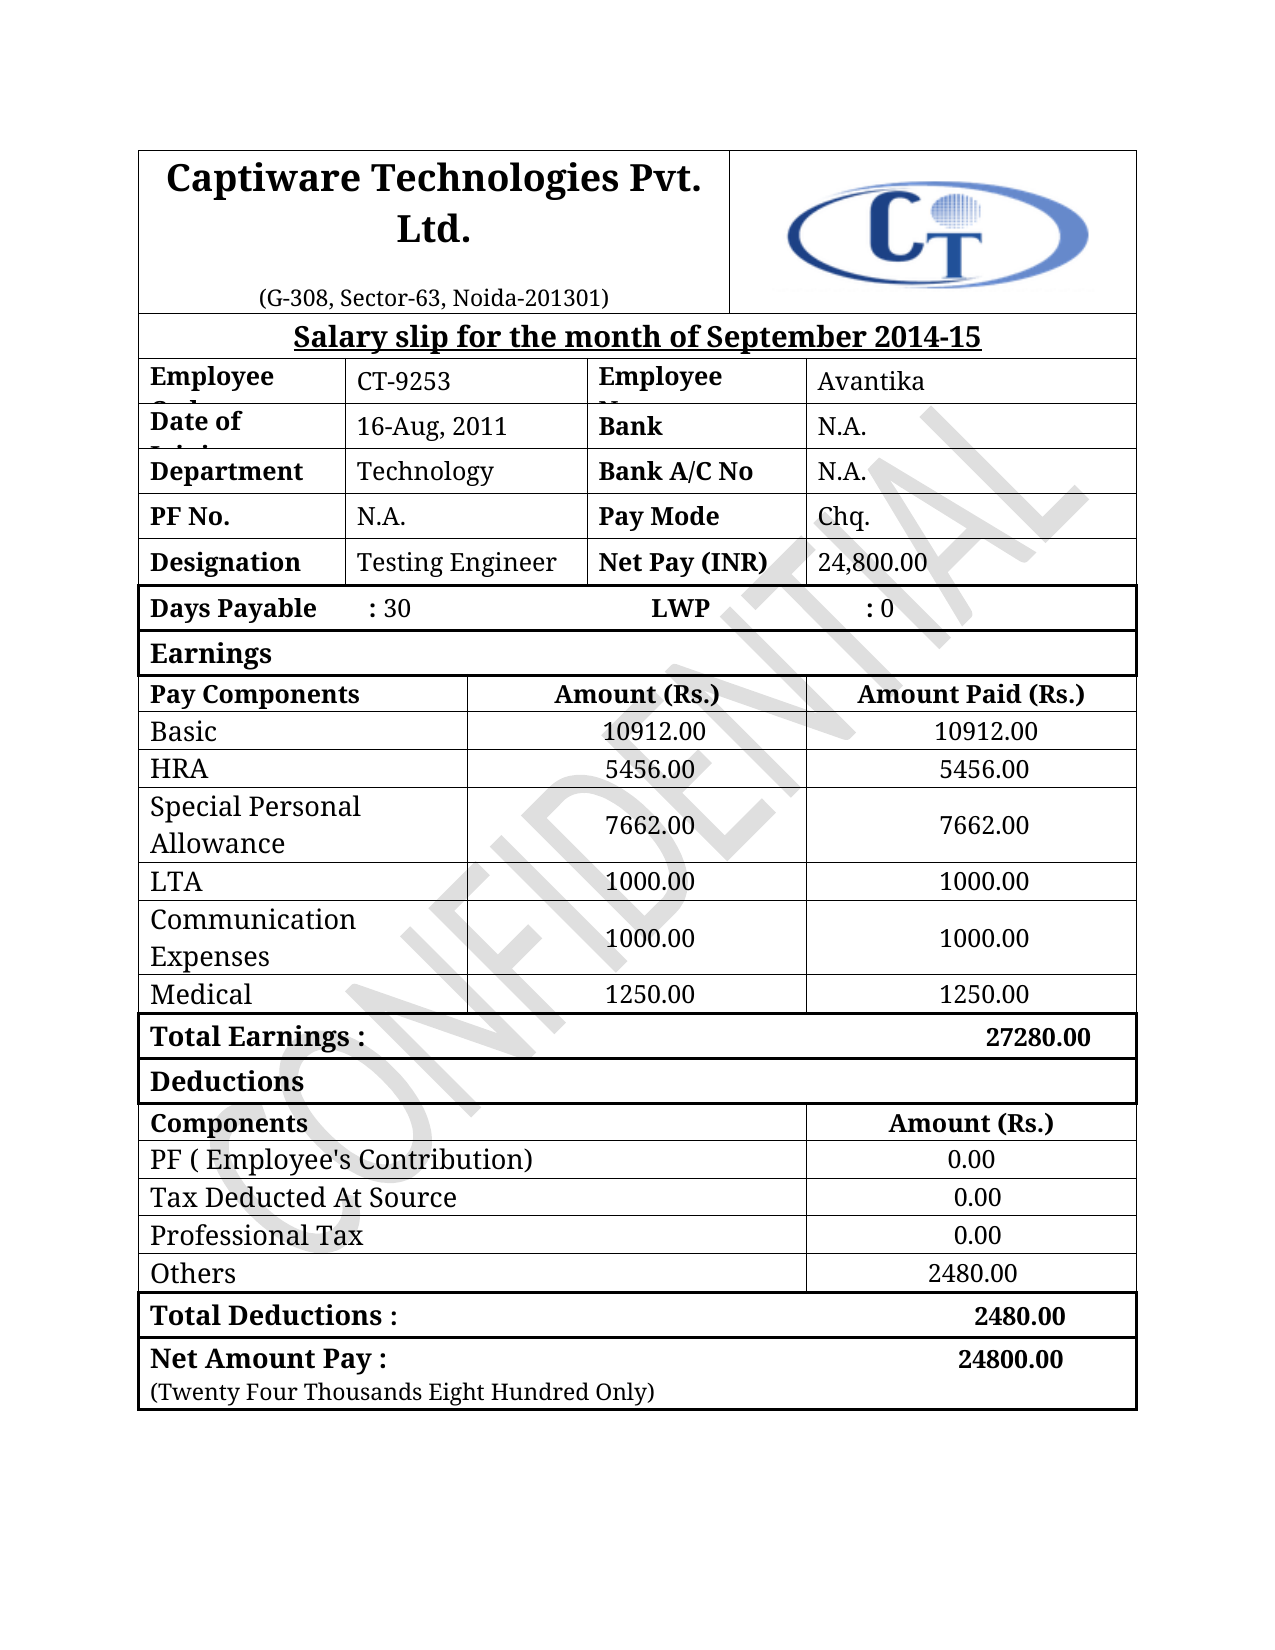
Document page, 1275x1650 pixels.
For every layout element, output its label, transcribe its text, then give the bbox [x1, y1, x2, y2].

table_cell Days Payable : 30 LWP : 0 [140, 587, 1135, 629]
table_cell 10912.00 [468, 712, 806, 749]
table_cell Date of Joining [139, 404, 345, 448]
table_cell Deductions [140, 1060, 1135, 1102]
picture [771, 169, 1095, 295]
table_cell 0.00 [807, 1179, 1136, 1215]
table_cell Communication Expenses [139, 901, 467, 974]
table_cell 1000.00 [807, 901, 1136, 974]
table_cell N.A. [807, 404, 1136, 448]
table_cell 16-Aug, 2011 [346, 404, 587, 448]
table_cell Basic [139, 712, 467, 749]
table_cell Bank A/C No [588, 449, 806, 493]
table_header Captiware Technologies Pvt. Ltd. (G-308, Sector-63, Noida-201301) [139, 151, 729, 313]
table_cell N.A. [807, 449, 1136, 493]
table_cell Net Pay (INR) [588, 539, 806, 584]
table_cell Tax Deducted At Source [139, 1179, 806, 1215]
table_cell Employee Name [588, 359, 806, 403]
table_cell 1250.00 [468, 975, 806, 1012]
table_cell Employee Code [139, 359, 345, 403]
table_cell Others [139, 1254, 806, 1291]
table_cell 0.00 [807, 1216, 1136, 1253]
table_cell Total Deductions : 2480.00 [140, 1294, 1135, 1336]
table_cell Amount (Rs.) [468, 677, 806, 711]
table_cell PF No. [139, 494, 345, 538]
table_cell 1250.00 [807, 975, 1136, 1012]
table_cell Department [139, 449, 345, 493]
table_cell 0.00 [807, 1141, 1136, 1177]
table_cell 5456.00 [807, 750, 1136, 787]
table_cell 1000.00 [468, 901, 806, 974]
table_header [730, 151, 1136, 313]
table_cell Testing Engineer [346, 539, 587, 584]
table_cell 10912.00 [807, 712, 1136, 749]
table_cell Professional Tax [139, 1216, 806, 1253]
table_cell Total Earnings : 27280.00 [140, 1015, 1135, 1057]
table_cell 1000.00 [807, 863, 1136, 899]
table_cell Special Personal Allowance [139, 788, 467, 862]
table_cell HRA [139, 750, 467, 787]
table_cell 2480.00 [807, 1254, 1136, 1291]
table_cell Technology [346, 449, 587, 493]
table_cell Chq. [807, 494, 1136, 538]
table_cell Pay Components [139, 677, 467, 711]
table_cell Bank [588, 404, 806, 448]
table_cell 7662.00 [807, 788, 1136, 862]
table_cell 5456.00 [468, 750, 806, 787]
table_cell Amount (Rs.) [807, 1105, 1136, 1139]
table_cell PF ( Employee's Contribution) [139, 1141, 806, 1177]
table_cell Medical [139, 975, 467, 1012]
table_cell Earnings [140, 632, 1135, 674]
table_cell 1000.00 [468, 863, 806, 899]
table_cell 24,800.00 [807, 539, 1136, 584]
table_cell CT-9253 [346, 359, 587, 403]
table_cell 7662.00 [468, 788, 806, 862]
table_cell LTA [139, 863, 467, 899]
table_cell Avantika [807, 359, 1136, 403]
table_cell Salary slip for the month of September 2014-15 [139, 314, 1136, 358]
table_cell N.A. [346, 494, 587, 538]
table_cell Pay Mode [588, 494, 806, 538]
table_cell Designation [139, 539, 345, 584]
table_cell Components [139, 1105, 806, 1139]
table_cell Amount Paid (Rs.) [807, 677, 1136, 711]
table_cell Net Amount Pay : 24800.00 (Twenty Four Thousands Eight Hundred Only) [140, 1339, 1135, 1407]
